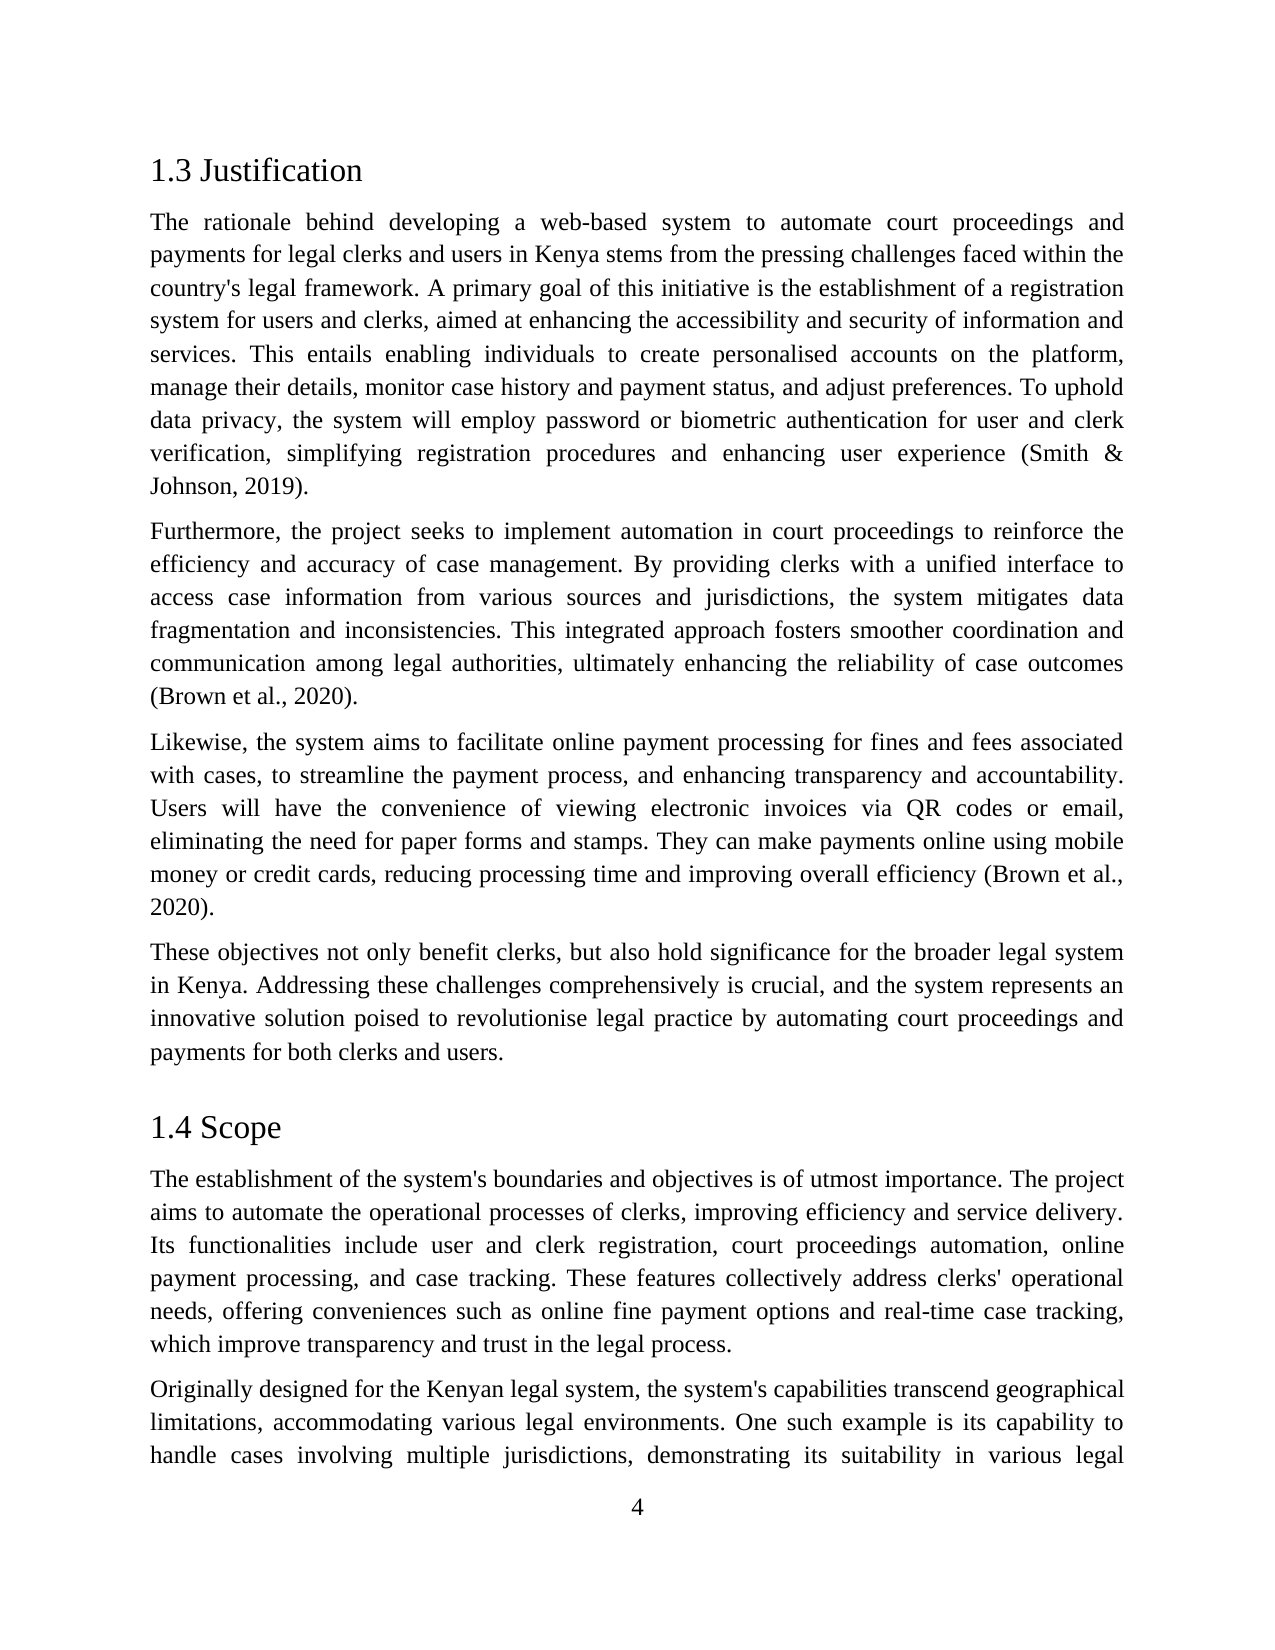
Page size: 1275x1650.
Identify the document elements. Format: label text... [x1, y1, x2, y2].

text Furthermore, the project seeks to implement automation in court proceedings to reinforce the efficiency and accuracy of case management. By providing clerks with a unified interface to access case information from various sources and jurisdictions, the system mitigates data fragmentation and inconsistencies. This integrated approach fosters smoother coordination and communication among legal authorities, ultimately enhancing the reliability of case outcomes (Brown et al., 2020). [150, 516, 1125, 710]
text These objectives not only benefit clerks, but also hold significance for the broader legal system in Kenya. Addressing these challenges comprehensively is crucial, and the system represents an innovative solution poised to revolutionise legal practice by automating court proceedings and payments for both clerks and users. [150, 937, 1125, 1065]
text Likewise, the system aims to facilitate online payment processing for fines and fees associated with cases, to streamline the payment process, and enhancing transparency and accountability. Users will have the convenience of viewing electronic invoices via QR codes or email, eliminating the need for paper forms and stamps. They can make payments online using mobile money or credit cards, reducing processing time and improving overall efficiency (Brown et al., 2020). [150, 727, 1125, 921]
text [150, 1374, 1125, 1469]
text The establishment of the system's boundaries and objectives is of utmost importance. The project aims to automate the operational processes of clerks, improving efficiency and service delivery. Its functionalities include user and clerk registration, court proceedings automation, online payment processing, and case tracking. These features collectively address clerks' operational needs, offering conveniences such as online fine payment options and real-time case tracking, which improve transparency and trust in the legal process. [150, 1164, 1125, 1357]
text The rationale behind developing a web-based system to automate court proceedings and payments for legal clerks and users in Kenya stems from the pressing challenges faced within the country's legal framework. A primary goal of this initiative is the establishment of a registration system for users and clerks, aimed at enhancing the accessibility and security of information and services. This entails enabling individuals to create personalised accounts on the platform, manage their details, monitor case history and payment status, and adjust preferences. To uphold data privacy, the system will employ password or biometric authentication for user and clerk verification, simplifying registration procedures and enhancing user experience (Smith & Johnson, 2019). [150, 207, 1125, 499]
subtitle Justification [150, 150, 1125, 188]
subtitle Scope [150, 1107, 1125, 1145]
